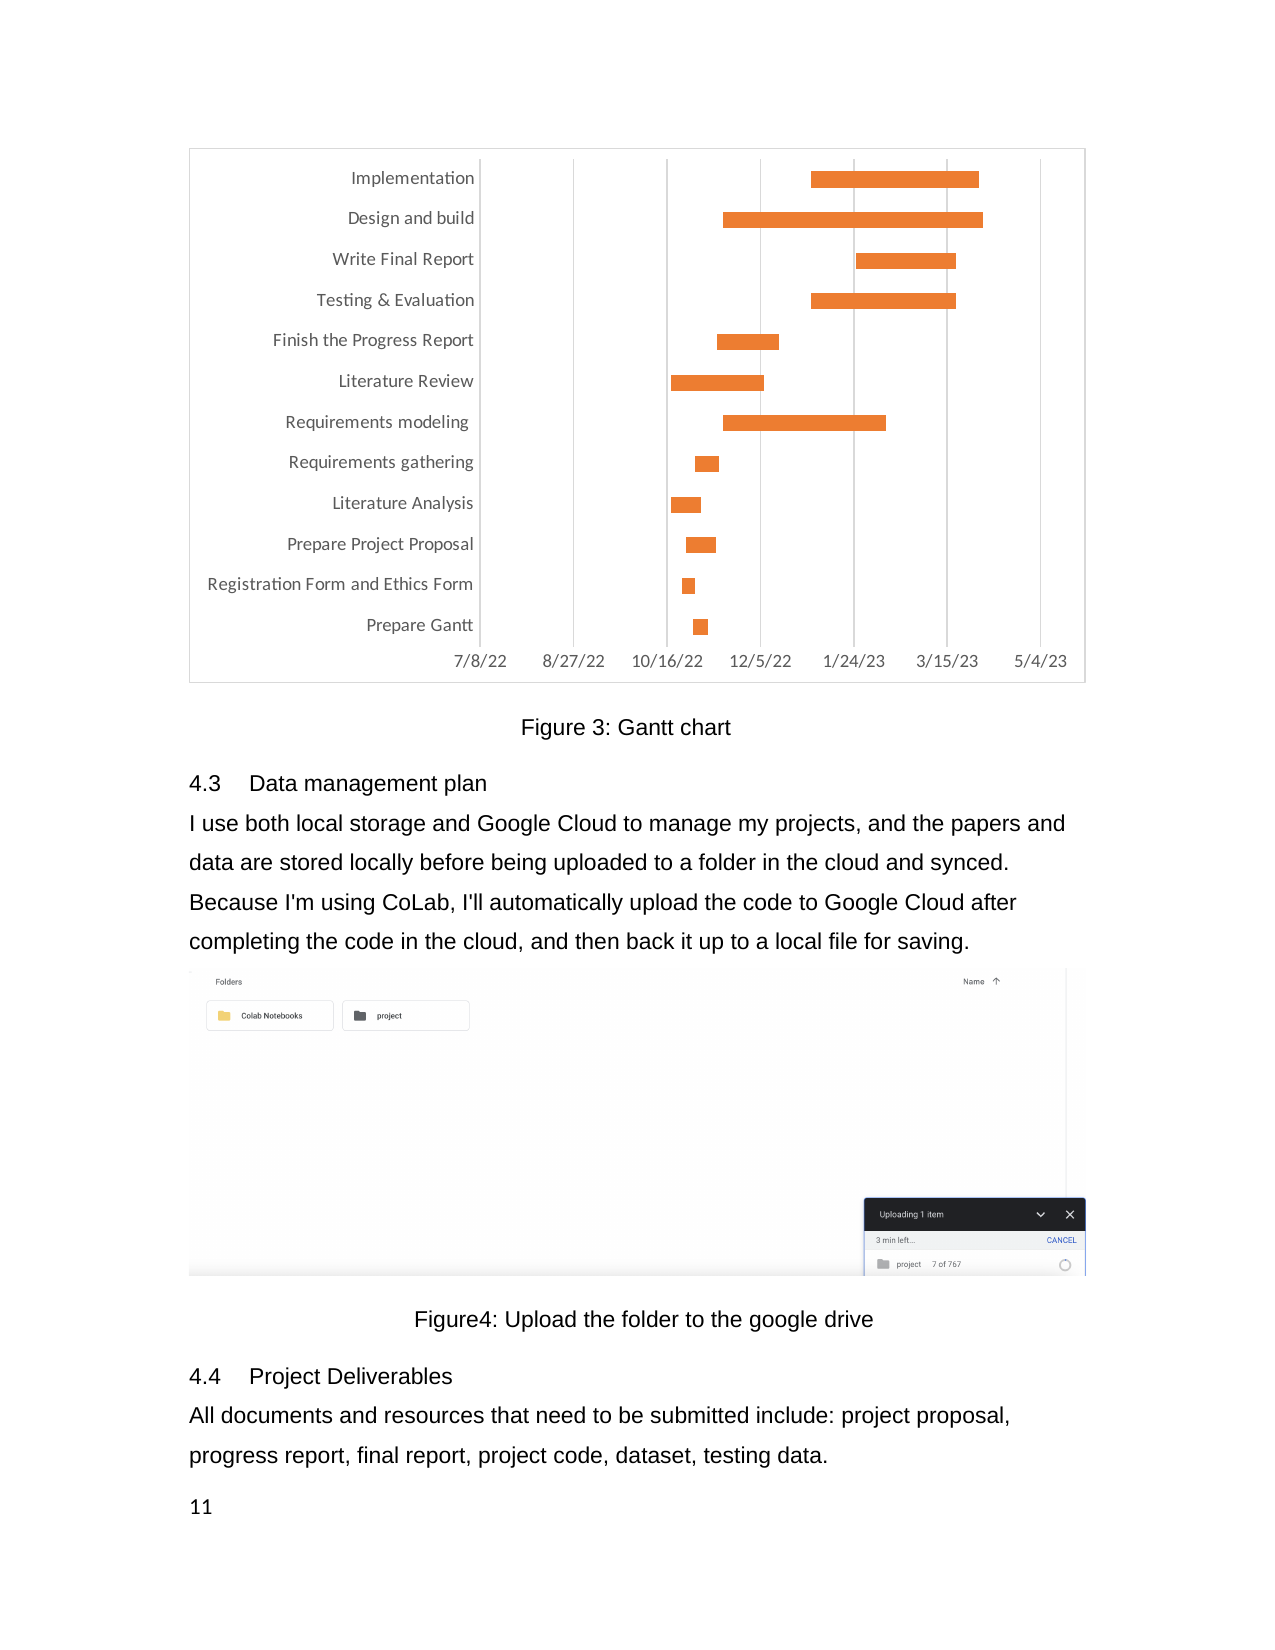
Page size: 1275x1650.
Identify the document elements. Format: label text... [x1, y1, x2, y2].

subtitle Data management plan [189, 770, 1086, 796]
subtitle Project Deliverables [189, 1363, 1086, 1389]
text Figure4: Upload the folder to the google drive [189, 1306, 1086, 1333]
picture [188, 968, 1087, 1276]
text I use both local storage and Google Cloud to manage my projects, and the papers and data are stored locally before being uploaded to a folder in the cloud and synced. Because I'm using CoLab, I'll automatically upload the code to Google Cloud after completing the code in the cloud, and then back it up to a local file for saving. [189, 809, 1086, 968]
text Figure 3: Gantt chart [189, 714, 1086, 740]
text All documents and resources that need to be submitted include: project proposal, progress report, final report, project code, dataset, testing data. [189, 1402, 1086, 1468]
